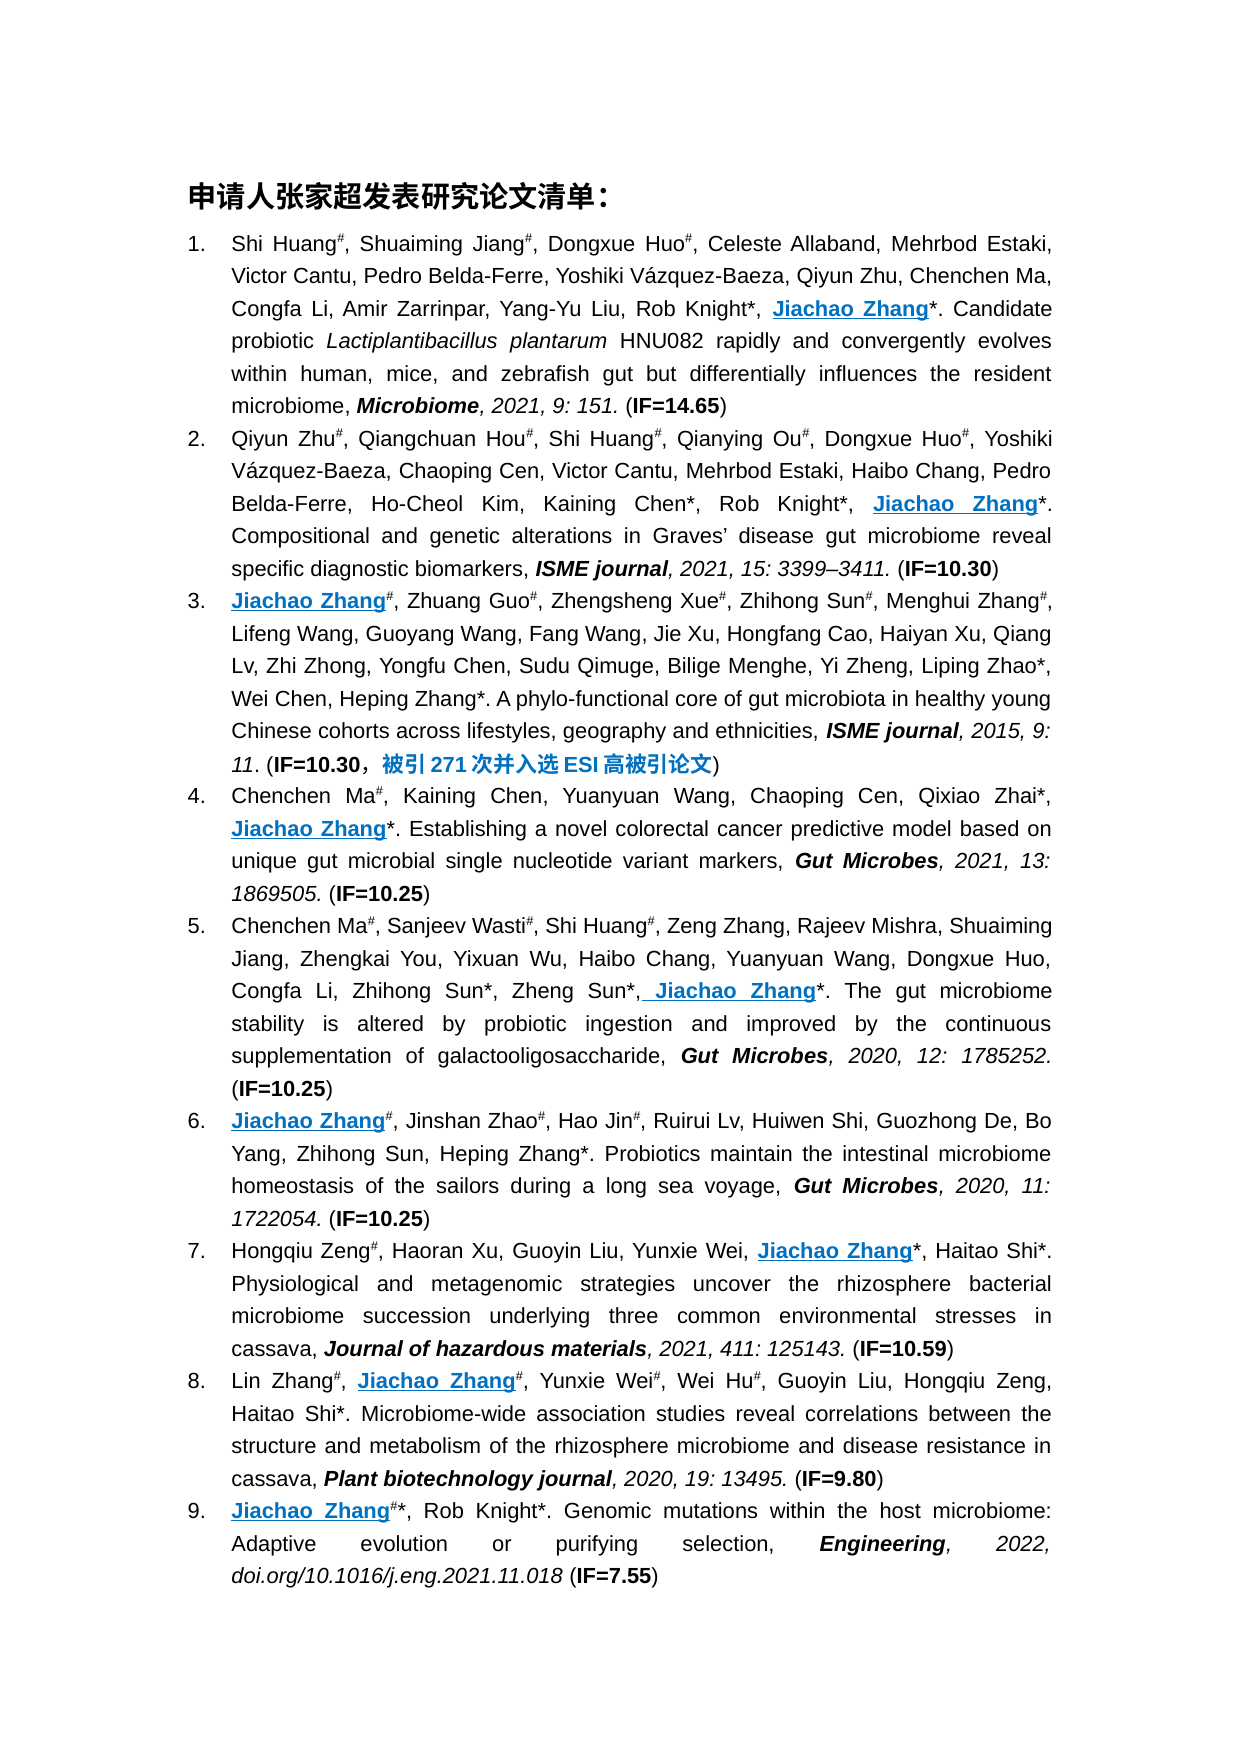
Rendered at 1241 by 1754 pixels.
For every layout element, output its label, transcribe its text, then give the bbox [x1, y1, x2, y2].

list Chenchen Ma#, Kaining Chen, Yuanyuan Wang, Chaoping Cen, Qixiao Zhai*, Jiachao Zhang*. Establishing a novel colorectal cancer predictive model based on unique gut microbial single nucleotide variant markers, Gut Microbes, 2021, 13: 1869505. (IF=10.25) [187, 779, 1053, 909]
list Qiyun Zhu#, Qiangchuan Hou#, Shi Huang#, Qianying Ou#, Dongxue Huo#, Yoshiki Vázquez-Baeza, Chaoping Cen, Victor Cantu, Mehrbod Estaki, Haibo Chang, Pedro Belda-Ferre, Ho-Cheol Kim, Kaining Chen*, Rob Knight*, Jiachao Zhang*. Compositional and genetic alterations in Graves’ disease gut microbiome reveal specific diagnostic biomarkers, ISME journal, 2021, 15: 3399–3411. (IF=10.30) [187, 422, 1053, 584]
list Hongqiu Zeng#, Haoran Xu, Guoyin Liu, Yunxie Wei, Jiachao Zhang*, Haitao Shi*. Physiological and metagenomic strategies uncover the rhizosphere bacterial microbiome succession underlying three common environmental stresses in cassava, Journal of hazardous materials, 2021, 411: 125143. (IF=10.59) [187, 1234, 1053, 1364]
list Shi Huang#, Shuaiming Jiang#, Dongxue Huo#, Celeste Allaband, Mehrbod Estaki, Victor Cantu, Pedro Belda-Ferre, Yoshiki Vázquez-Baeza, Qiyun Zhu, Chenchen Ma, Congfa Li, Amir Zarrinpar, Yang-Yu Liu, Rob Knight*, Jiachao Zhang*. Candidate probiotic Lactiplantibacillus plantarum HNU082 rapidly and convergently evolves within human, mice, and zebrafish gut but differentially influences the resident microbiome, Microbiome, 2021, 9: 151. (IF=14.65) [187, 227, 1053, 422]
list Chenchen Ma#, Sanjeev Wasti#, Shi Huang#, Zeng Zhang, Rajeev Mishra, Shuaiming Jiang, Zhengkai You, Yixuan Wu, Haibo Chang, Yuanyuan Wang, Dongxue Huo, Congfa Li, Zhihong Sun*, Zheng Sun*, Jiachao Zhang*. The gut microbiome stability is altered by probiotic ingestion and improved by the continuous supplementation of galactooligosaccharide, Gut Microbes, 2020, 12: 1785252. (IF=10.25) [187, 909, 1053, 1104]
list Jiachao Zhang#*, Rob Knight*. Genomic mutations within the host microbiome: Adaptive evolution or purifying selection, Engineering, 2022, doi.org/10.1016/j.eng.2021.11.018 (IF=7.55) [187, 1494, 1053, 1592]
text 申请人张家超发表研究论文清单： [187, 162, 1053, 227]
list Lin Zhang#, Jiachao Zhang#, Yunxie Wei#, Wei Hu#, Guoyin Liu, Hongqiu Zeng, Haitao Shi*. Microbiome-wide association studies reveal correlations between the structure and metabolism of the rhizosphere microbiome and disease resistance in cassava, Plant biotechnology journal, 2020, 19: 13495. (IF=9.80) [187, 1364, 1053, 1494]
list Jiachao Zhang#, Zhuang Guo#, Zhengsheng Xue#, Zhihong Sun#, Menghui Zhang#, Lifeng Wang, Guoyang Wang, Fang Wang, Jie Xu, Hongfang Cao, Haiyan Xu, Qiang Lv, Zhi Zhong, Yongfu Chen, Sudu Qimuge, Bilige Menghe, Yi Zheng, Liping Zhao*, Wei Chen, Heping Zhang*. A phylo-functional core of gut microbiota in healthy young Chinese cohorts across lifestyles, geography and ethnicities, ISME journal, 2015, 9: 11. (IF=10.30，被引271次并入选ESI高被引论文) [187, 584, 1053, 779]
list Jiachao Zhang#, Jinshan Zhao#, Hao Jin#, Ruirui Lv, Huiwen Shi, Guozhong De, Bo Yang, Zhihong Sun, Heping Zhang*. Probiotics maintain the intestinal microbiome homeostasis of the sailors during a long sea voyage, Gut Microbes, 2020, 11: 1722054. (IF=10.25) [187, 1104, 1053, 1234]
